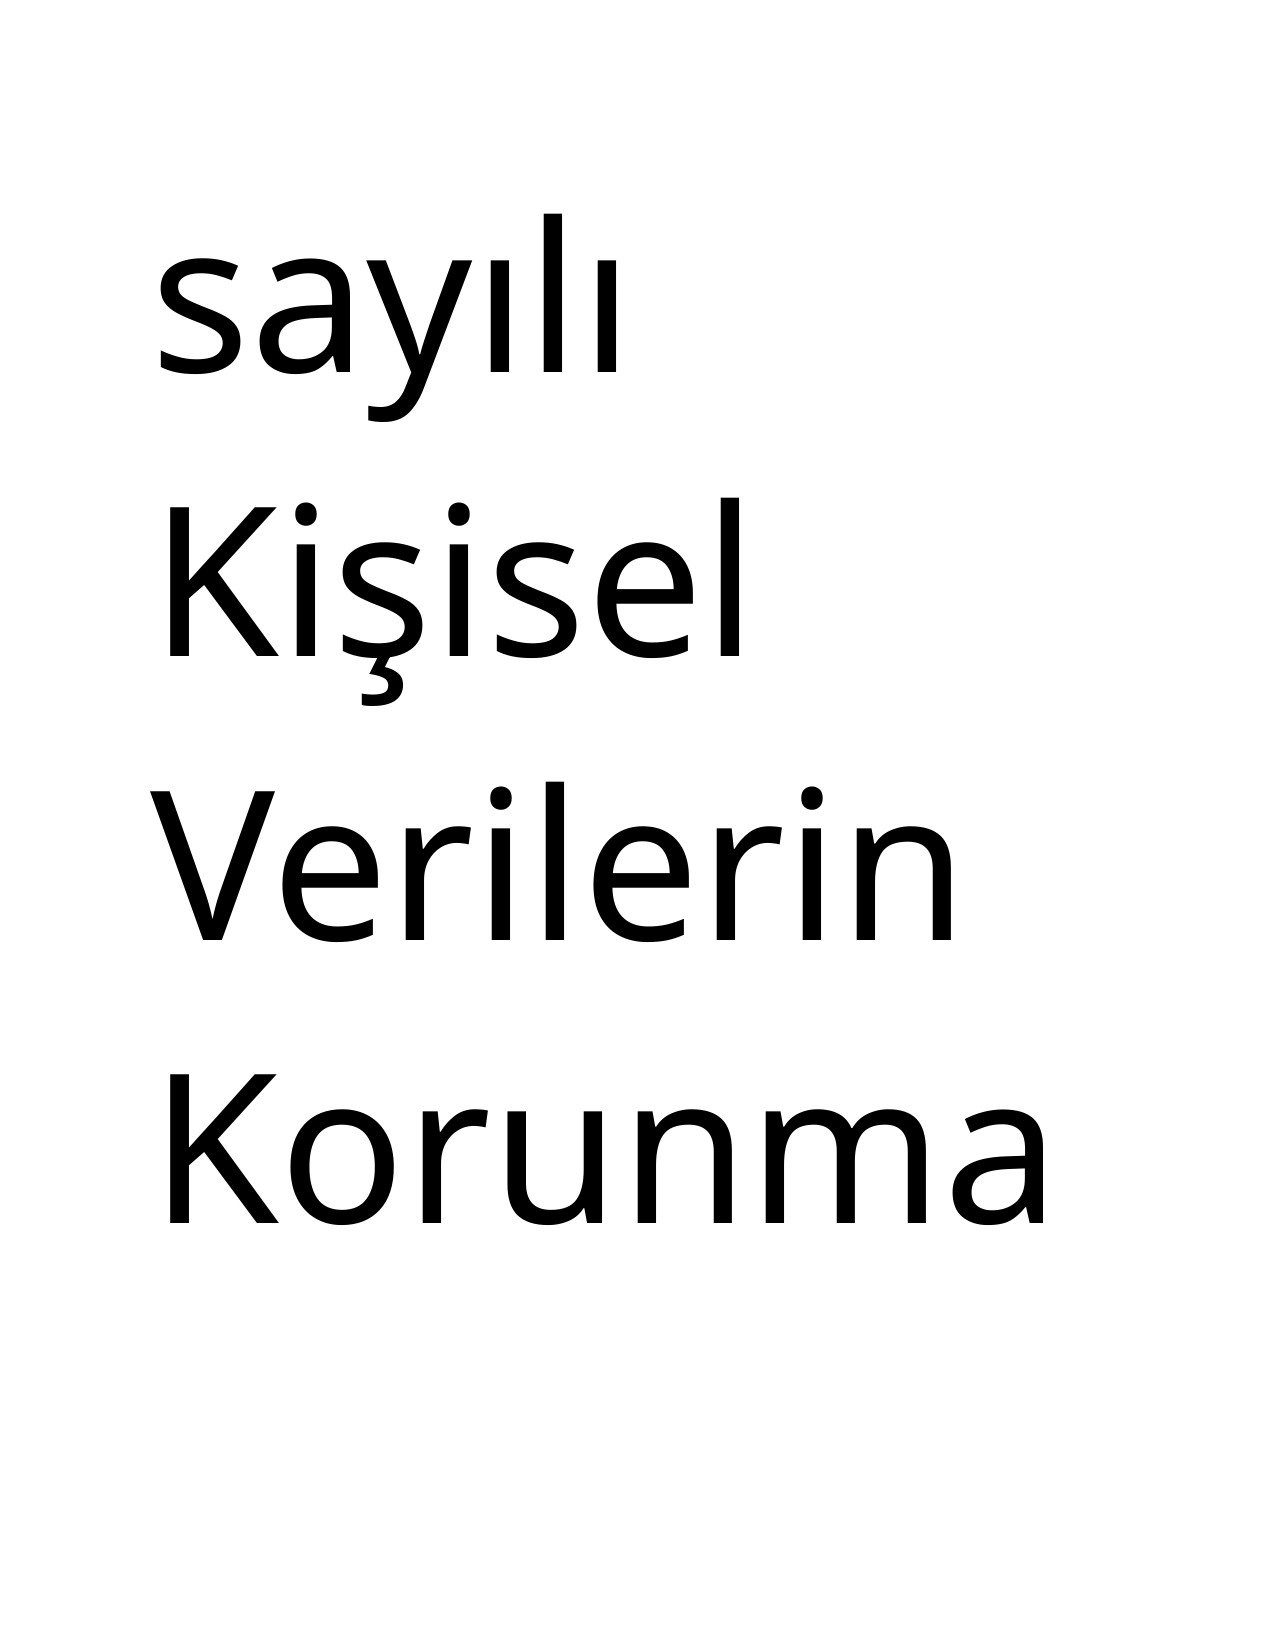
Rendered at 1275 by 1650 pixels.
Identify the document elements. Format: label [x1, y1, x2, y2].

table_cell [139, 150, 1114, 1285]
